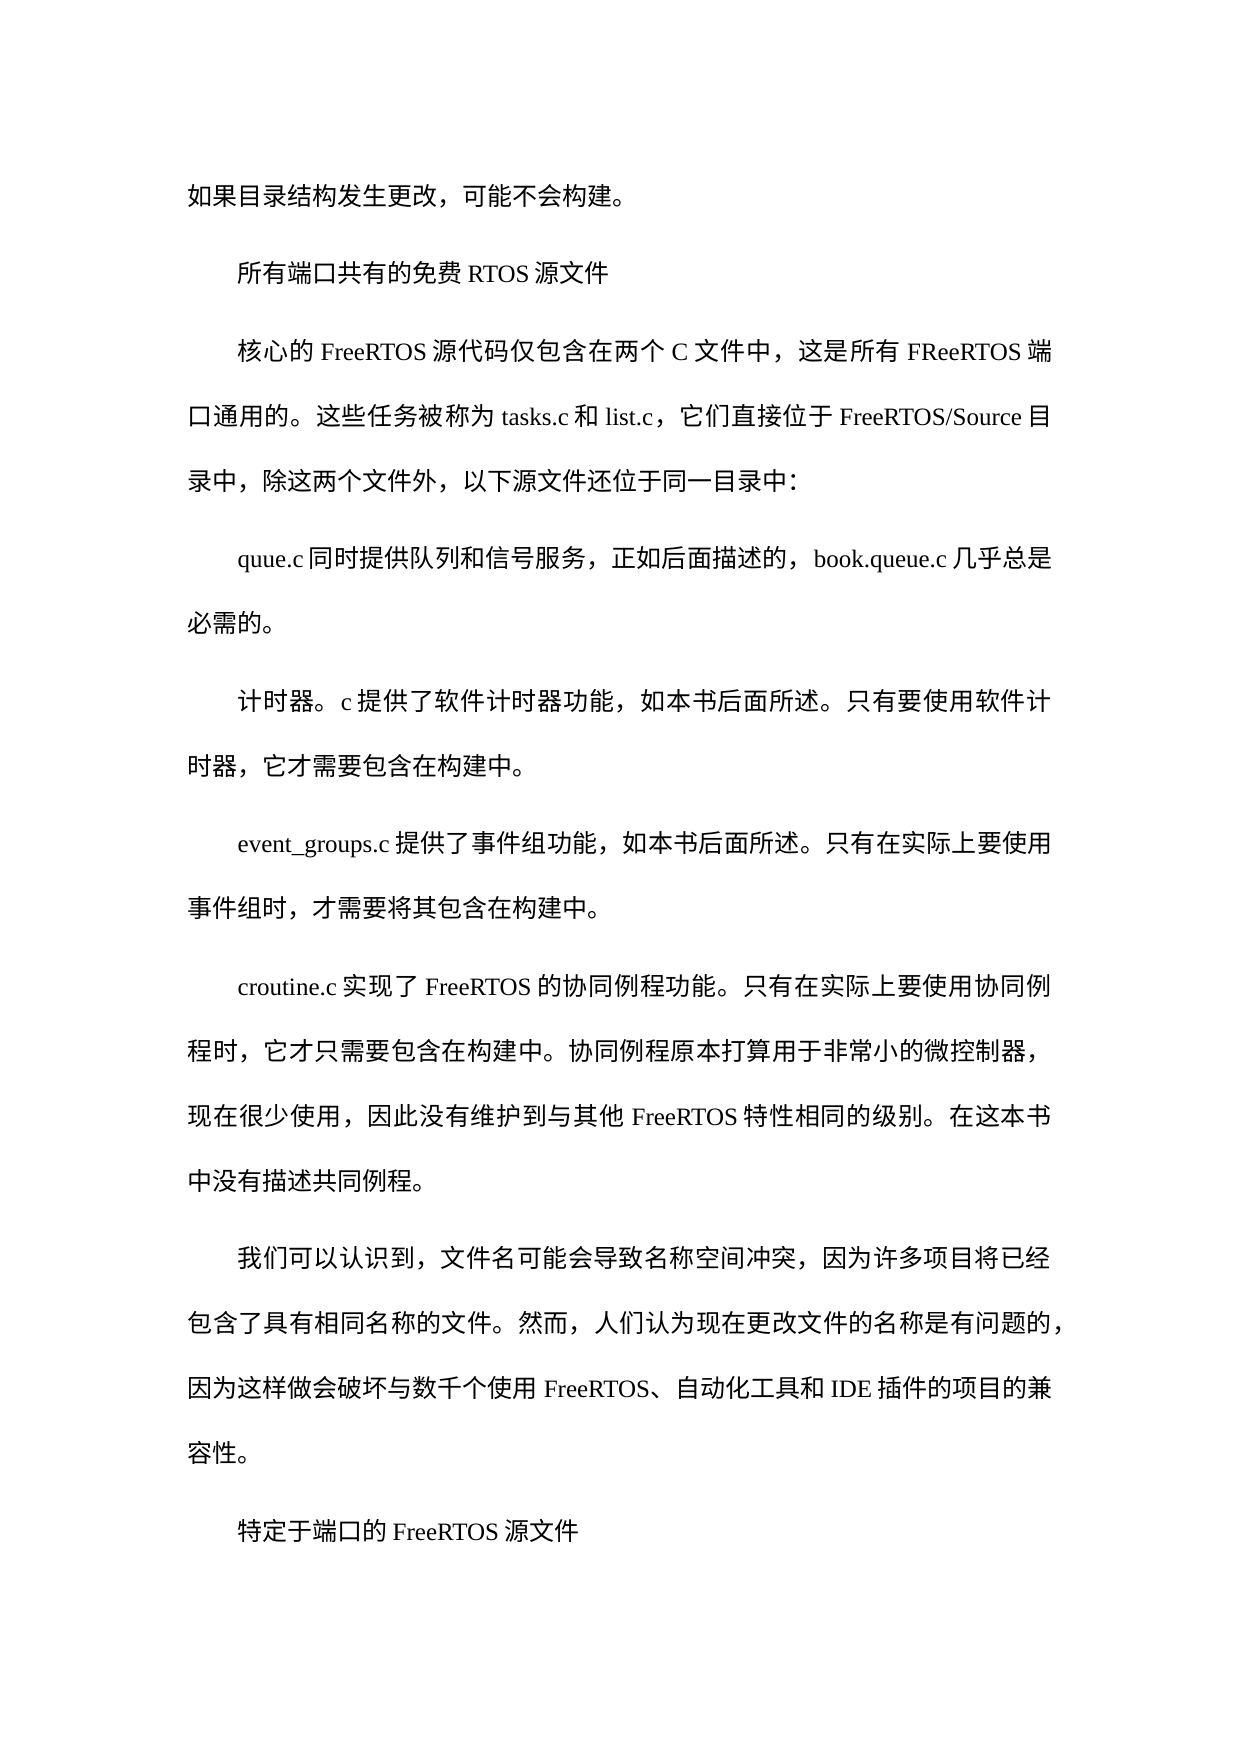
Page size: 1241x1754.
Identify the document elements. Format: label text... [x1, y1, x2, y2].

text event_groups.c提供了事件组功能，如本书后面所述。只有在实际上要使用事件组时，才需要将其包含在构建中。 [187, 809, 1053, 939]
text quue.c同时提供队列和信号服务，正如后面描述的，book.queue.c几乎总是必需的。 [187, 524, 1053, 654]
text 我们可以认识到，文件名可能会导致名称空间冲突，因为许多项目将已经包含了具有相同名称的文件。然而，人们认为现在更改文件的名称是有问题的，因为这样做会破坏与数千个使用FreeRTOS、自动化工具和IDE插件的项目的兼容性。 [187, 1224, 1053, 1484]
text zip文件只包含FreeRTOS源文件的一个副本；所有FreeRTOS演示项目和所有FreeRTOS+演示项目都希望在FreeRTOS/源目录中找到FreeRTOS源文件，如果目录结构发生更改，可能不会构建。 [187, 162, 1053, 227]
text 所有端口共有的免费RTOS源文件 [187, 239, 1053, 304]
text 特定于端口的FreeRTOS源文件 [187, 1497, 1053, 1562]
text 核心的FreeRTOS源代码仅包含在两个C文件中，这是所有FReeRTOS端口通用的。这些任务被称为tasks.c和list.c，它们直接位于FreeRTOS/Source目录中，除这两个文件外，以下源文件还位于同一目录中： [187, 317, 1053, 512]
text 计时器。c提供了软件计时器功能，如本书后面所述。只有要使用软件计时器，它才需要包含在构建中。 [187, 667, 1053, 797]
text croutine.c实现了FreeRTOS的协同例程功能。只有在实际上要使用协同例程时，它才只需要包含在构建中。协同例程原本打算用于非常小的微控制器，现在很少使用，因此没有维护到与其他FreeRTOS特性相同的级别。在这本书中没有描述共同例程。 [187, 952, 1053, 1212]
